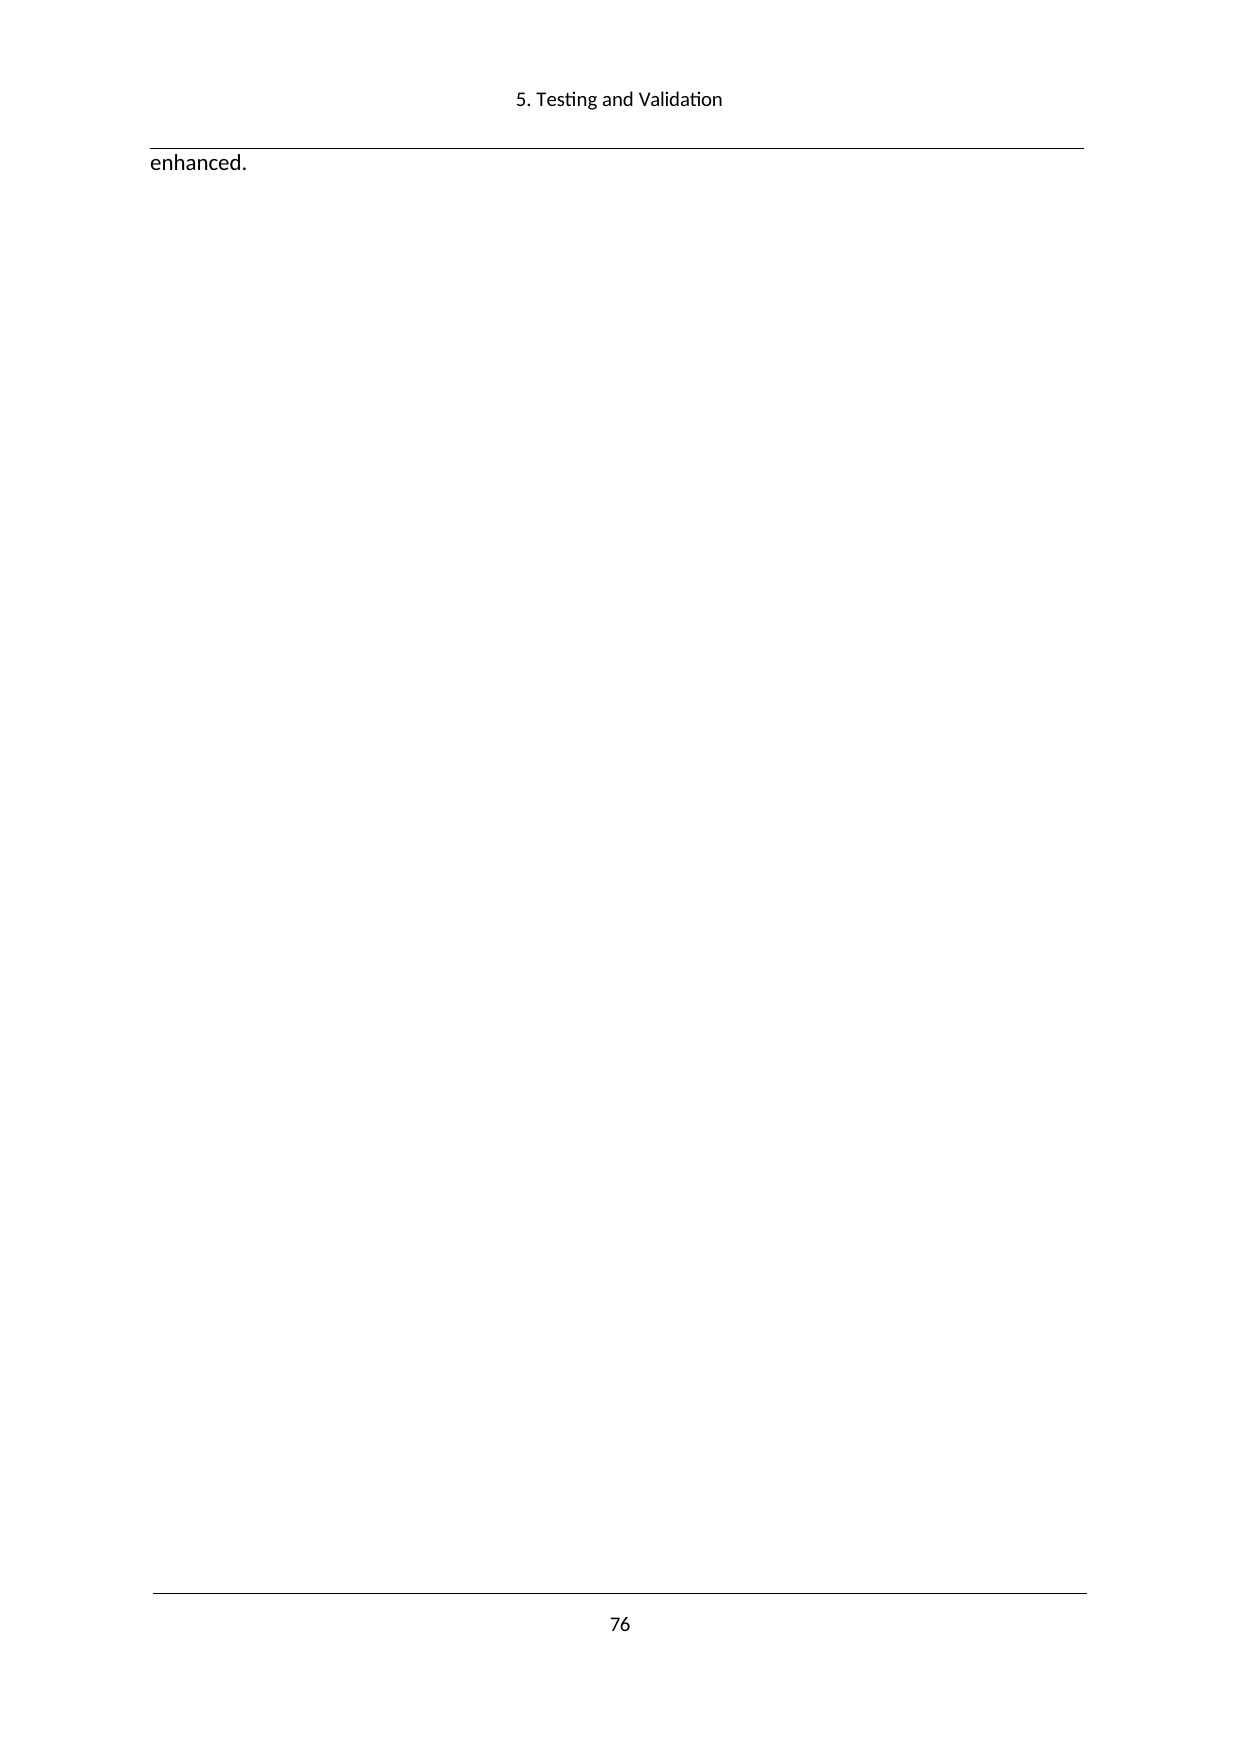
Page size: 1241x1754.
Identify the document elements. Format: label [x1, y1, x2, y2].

text [150, 148, 1091, 176]
